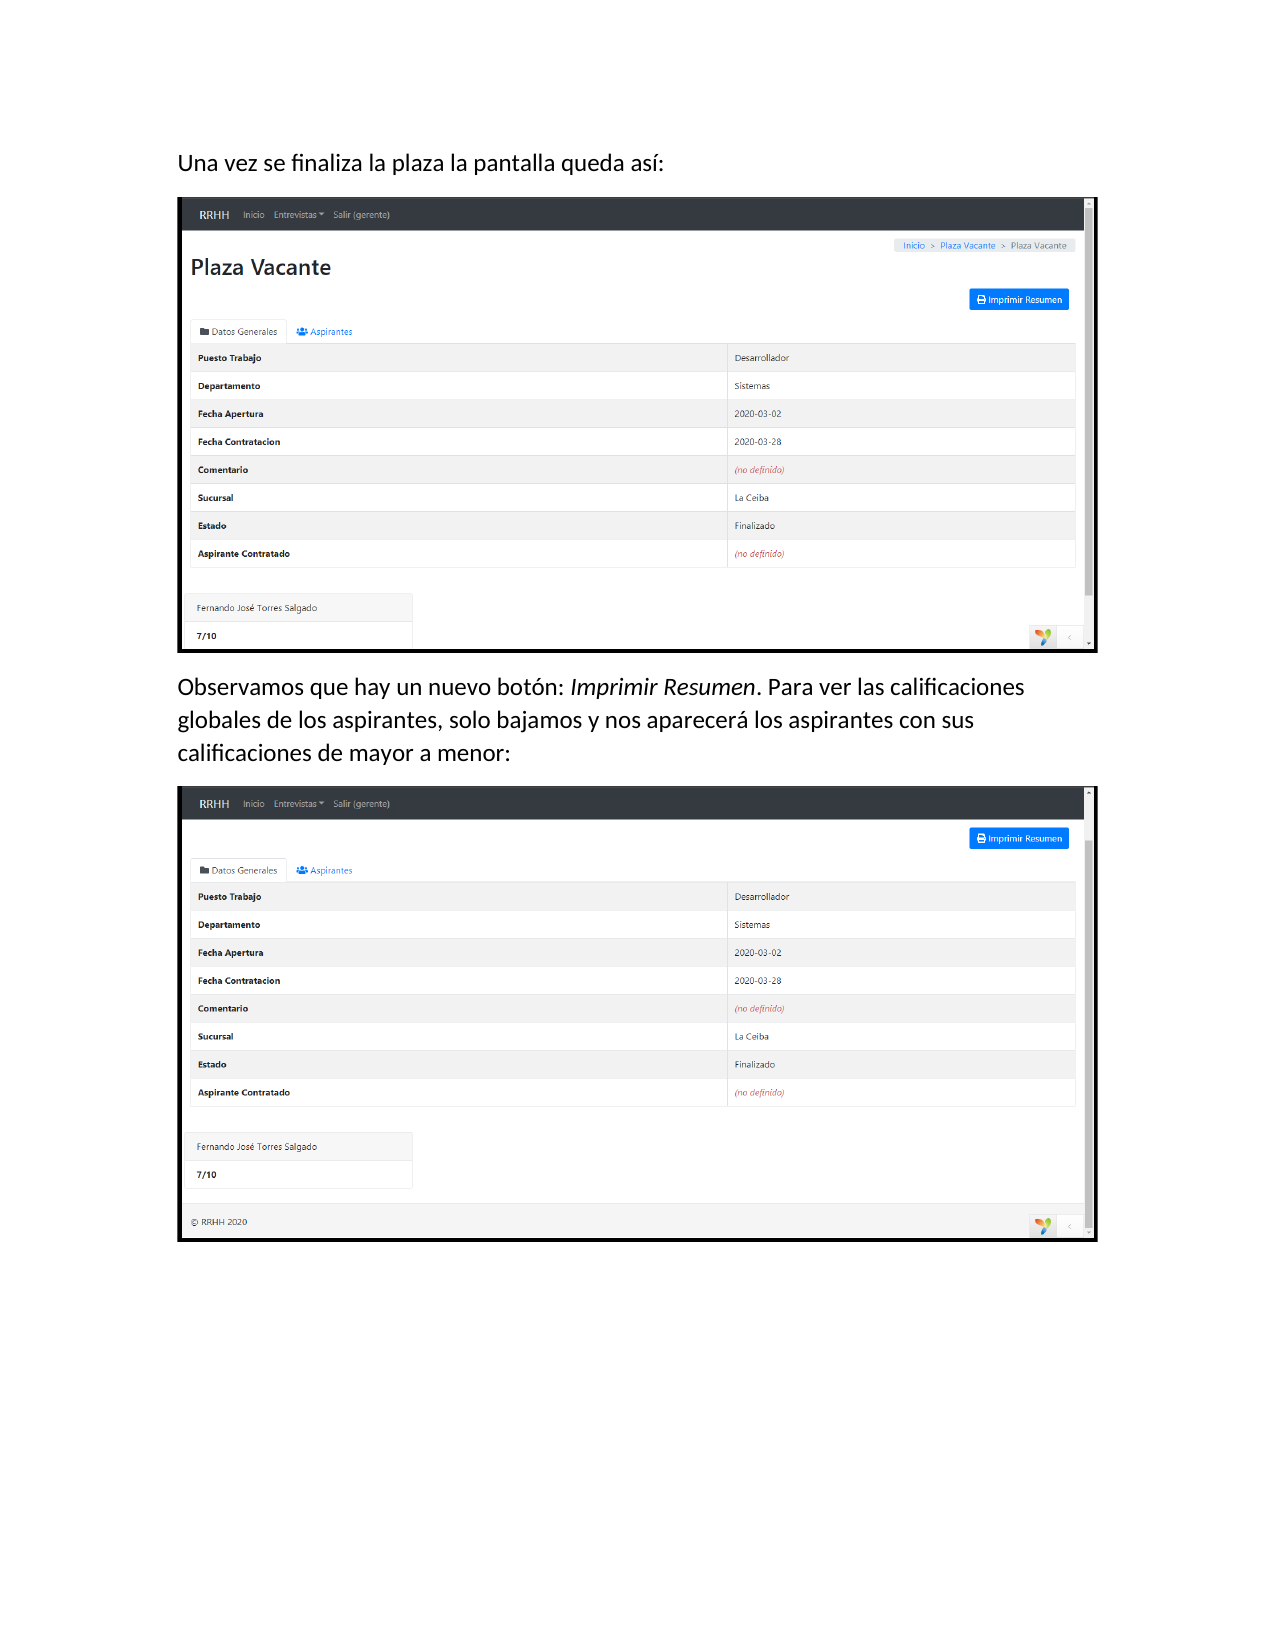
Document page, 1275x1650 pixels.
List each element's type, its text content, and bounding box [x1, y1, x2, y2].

text Observamos que hay un nuevo botón: Imprimir Resumen. Para ver las calificaciones globales de los aspirantes, solo bajamos y nos aparecerá los aspirantes con sus calificaciones de mayor a menor: [177, 671, 1098, 768]
text Una vez se finaliza la plaza la pantalla queda así: [177, 148, 1098, 178]
